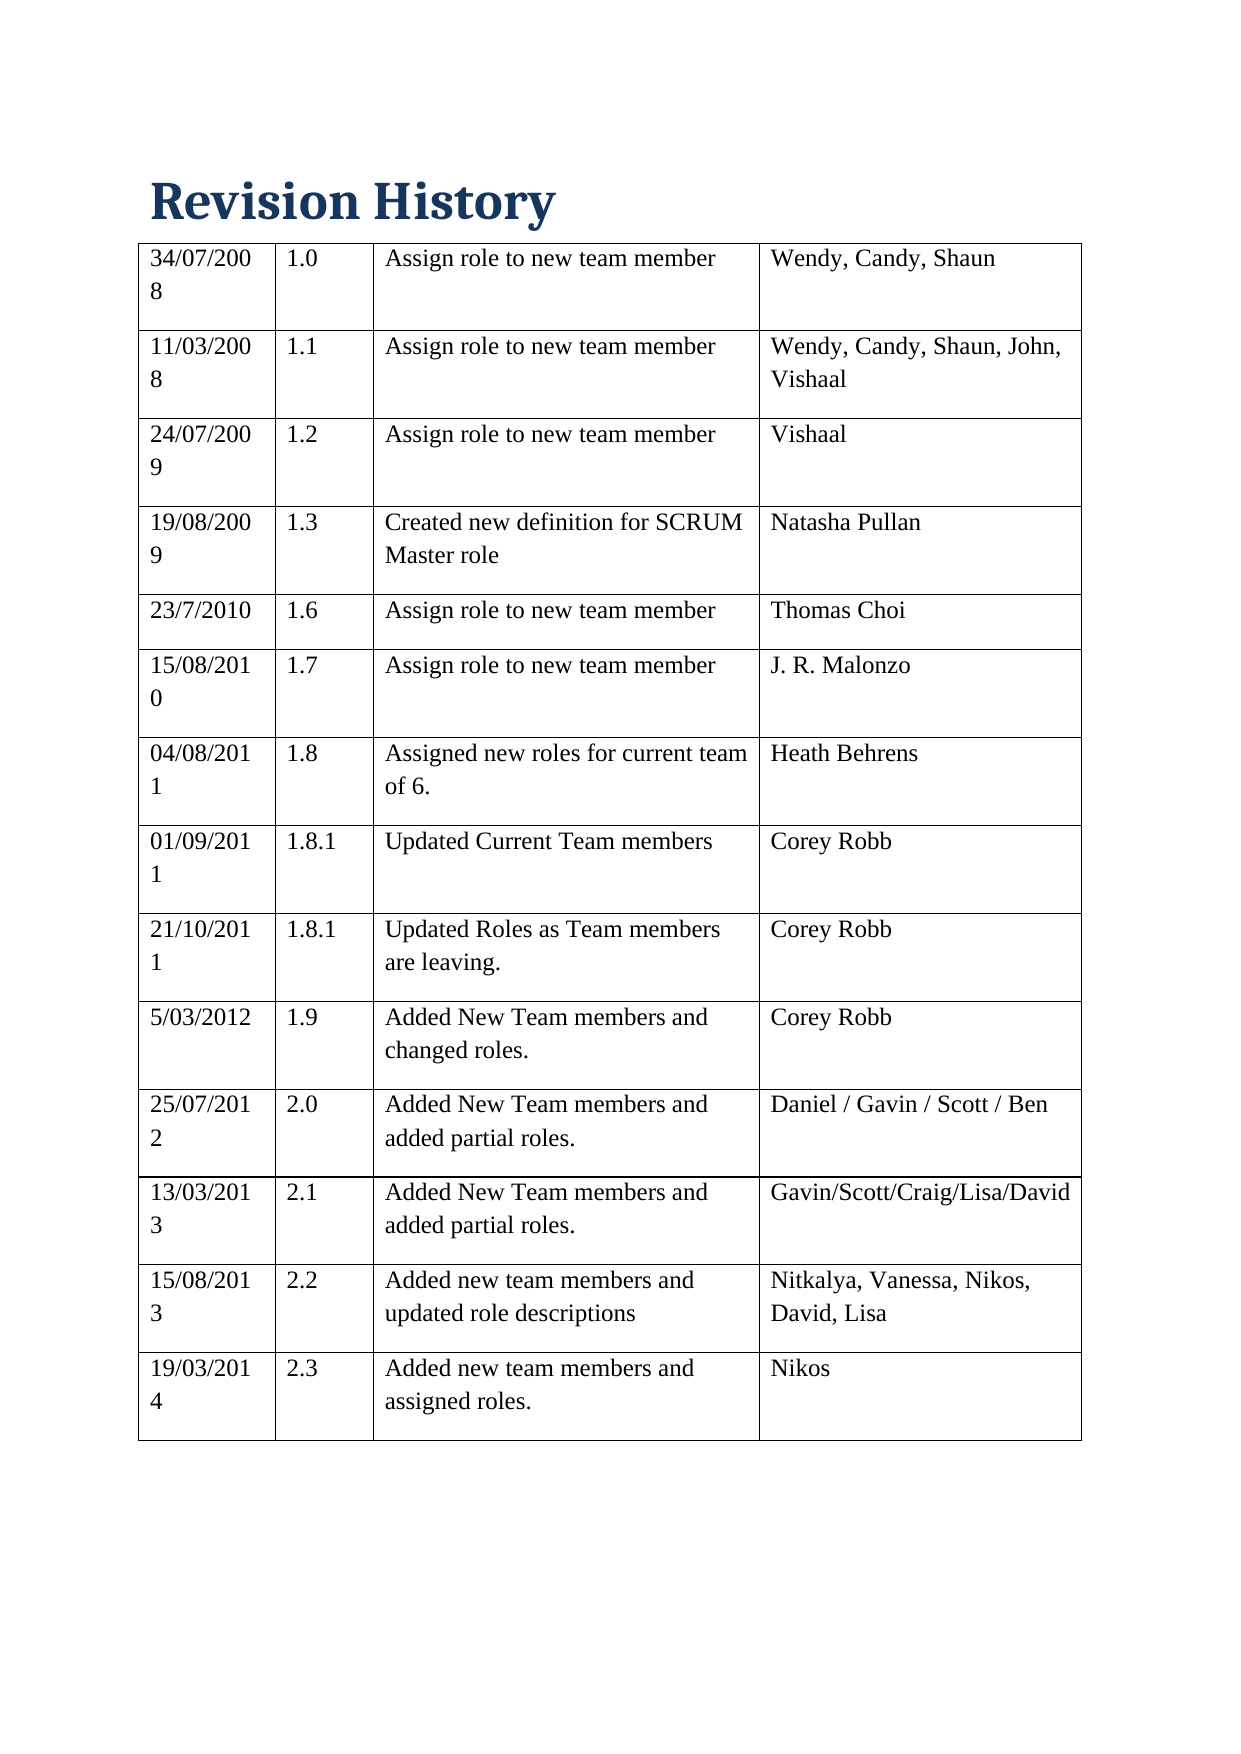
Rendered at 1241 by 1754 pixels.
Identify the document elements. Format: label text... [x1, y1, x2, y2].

table_cell 24/07/2009 [139, 419, 275, 506]
table_cell 1.8 [276, 738, 373, 825]
table_cell 15/08/2010 [139, 650, 275, 737]
table_cell Added New Team members and added partial roles. [374, 1178, 759, 1264]
table_cell 1.6 [276, 595, 373, 649]
table_cell 1.3 [276, 507, 373, 594]
table_cell 04/08/2011 [139, 738, 275, 825]
table_cell 2.1 [276, 1178, 373, 1264]
table_cell 19/03/2014 [139, 1353, 275, 1440]
table_header 1.0 [276, 244, 373, 330]
table_header Assign role to new team member [374, 244, 759, 330]
table_cell Daniel / Gavin / Scott / Ben [760, 1090, 1081, 1176]
table_cell 1.2 [276, 419, 373, 506]
table_cell 01/09/2011 [139, 826, 275, 913]
table_cell Corey Robb [760, 914, 1081, 1001]
table_cell 5/03/2012 [139, 1002, 275, 1088]
table_cell Added new team members and updated role descriptions [374, 1265, 759, 1352]
table_header 34/07/2008 [139, 244, 275, 330]
table_cell Thomas Choi [760, 595, 1081, 649]
subtitle Revision History [150, 171, 1090, 233]
table_cell 21/10/2011 [139, 914, 275, 1001]
table_cell 25/07/2012 [139, 1090, 275, 1176]
table_header Wendy, Candy, Shaun [760, 244, 1081, 330]
table_cell Created new definition for SCRUM Master role [374, 507, 759, 594]
table_cell Gavin/Scott/Craig/Lisa/David [760, 1178, 1081, 1264]
table_cell Wendy, Candy, Shaun, John, Vishaal [760, 331, 1081, 418]
table_cell Assigned new roles for current team of 6. [374, 738, 759, 825]
table_cell 1.9 [276, 1002, 373, 1088]
table_cell 1.1 [276, 331, 373, 418]
table_cell Corey Robb [760, 1002, 1081, 1088]
table_cell 19/08/2009 [139, 507, 275, 594]
table_cell 15/08/2013 [139, 1265, 275, 1352]
table_cell 1.8.1 [276, 914, 373, 1001]
table_cell 13/03/2013 [139, 1178, 275, 1264]
table_cell Nikos [760, 1353, 1081, 1440]
table_cell Assign role to new team member [374, 331, 759, 418]
table_cell Nitkalya, Vanessa, Nikos, David, Lisa [760, 1265, 1081, 1352]
table_cell Assign role to new team member [374, 595, 759, 649]
table_cell Added new team members and assigned roles. [374, 1353, 759, 1440]
table_cell Updated Current Team members [374, 826, 759, 913]
table_cell 2.2 [276, 1265, 373, 1352]
table_cell 23/7/2010 [139, 595, 275, 649]
table_cell Assign role to new team member [374, 419, 759, 506]
table_cell Vishaal [760, 419, 1081, 506]
table_cell Corey Robb [760, 826, 1081, 913]
table_cell Updated Roles as Team members are leaving. [374, 914, 759, 1001]
table_cell 1.7 [276, 650, 373, 737]
table_cell Natasha Pullan [760, 507, 1081, 594]
table_cell Assign role to new team member [374, 650, 759, 737]
table_cell 11/03/2008 [139, 331, 275, 418]
table_cell Heath Behrens [760, 738, 1081, 825]
table_cell J. R. Malonzo [760, 650, 1081, 737]
table_cell Added New Team members and added partial roles. [374, 1090, 759, 1176]
table_cell 2.3 [276, 1353, 373, 1440]
table_cell 1.8.1 [276, 826, 373, 913]
table_cell Added New Team members and changed roles. [374, 1002, 759, 1088]
table_cell 2.0 [276, 1090, 373, 1176]
